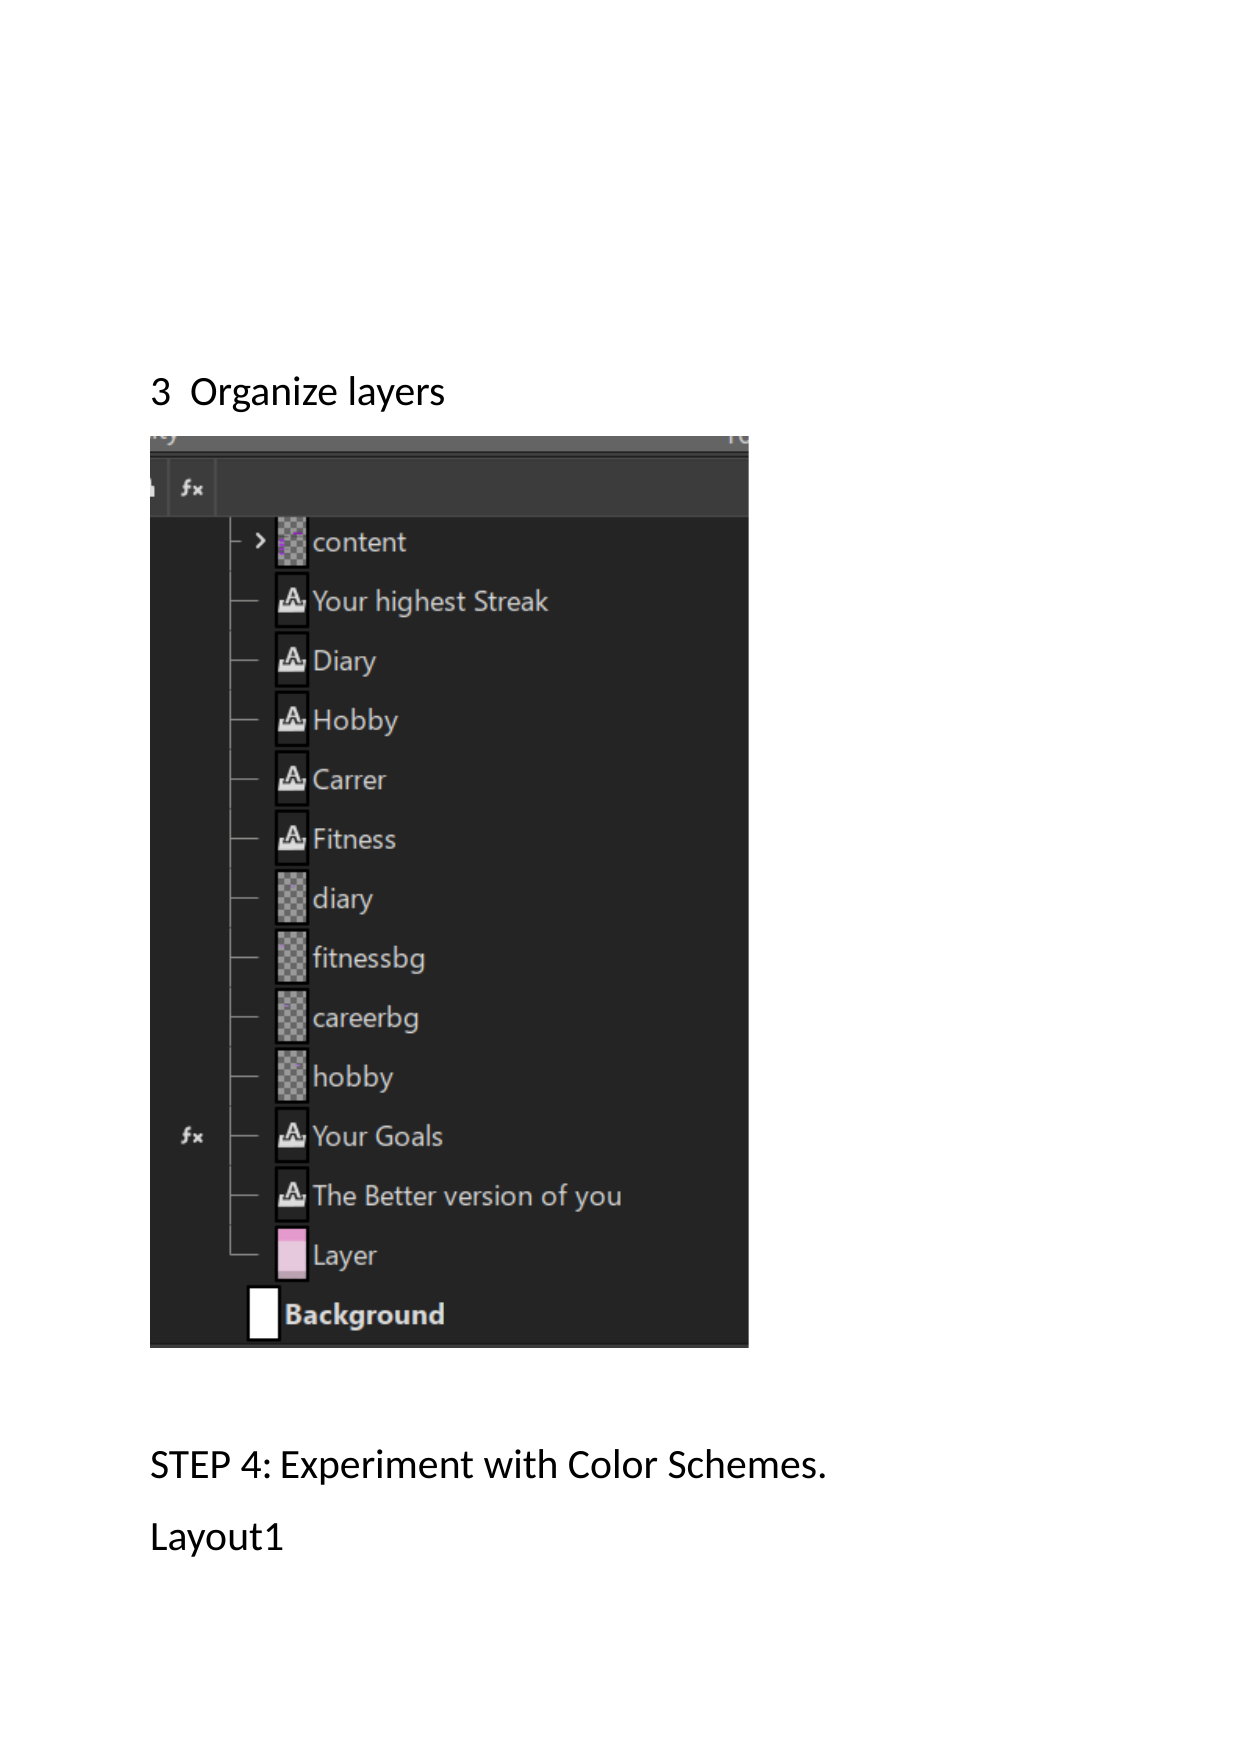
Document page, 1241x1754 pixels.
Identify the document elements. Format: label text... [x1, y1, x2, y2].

text 3 Organize layers [150, 365, 1090, 416]
text STEP 4: Experiment with Color Schemes. [150, 1438, 1090, 1489]
picture [150, 436, 749, 1348]
text Layout1 [150, 1510, 1090, 1561]
